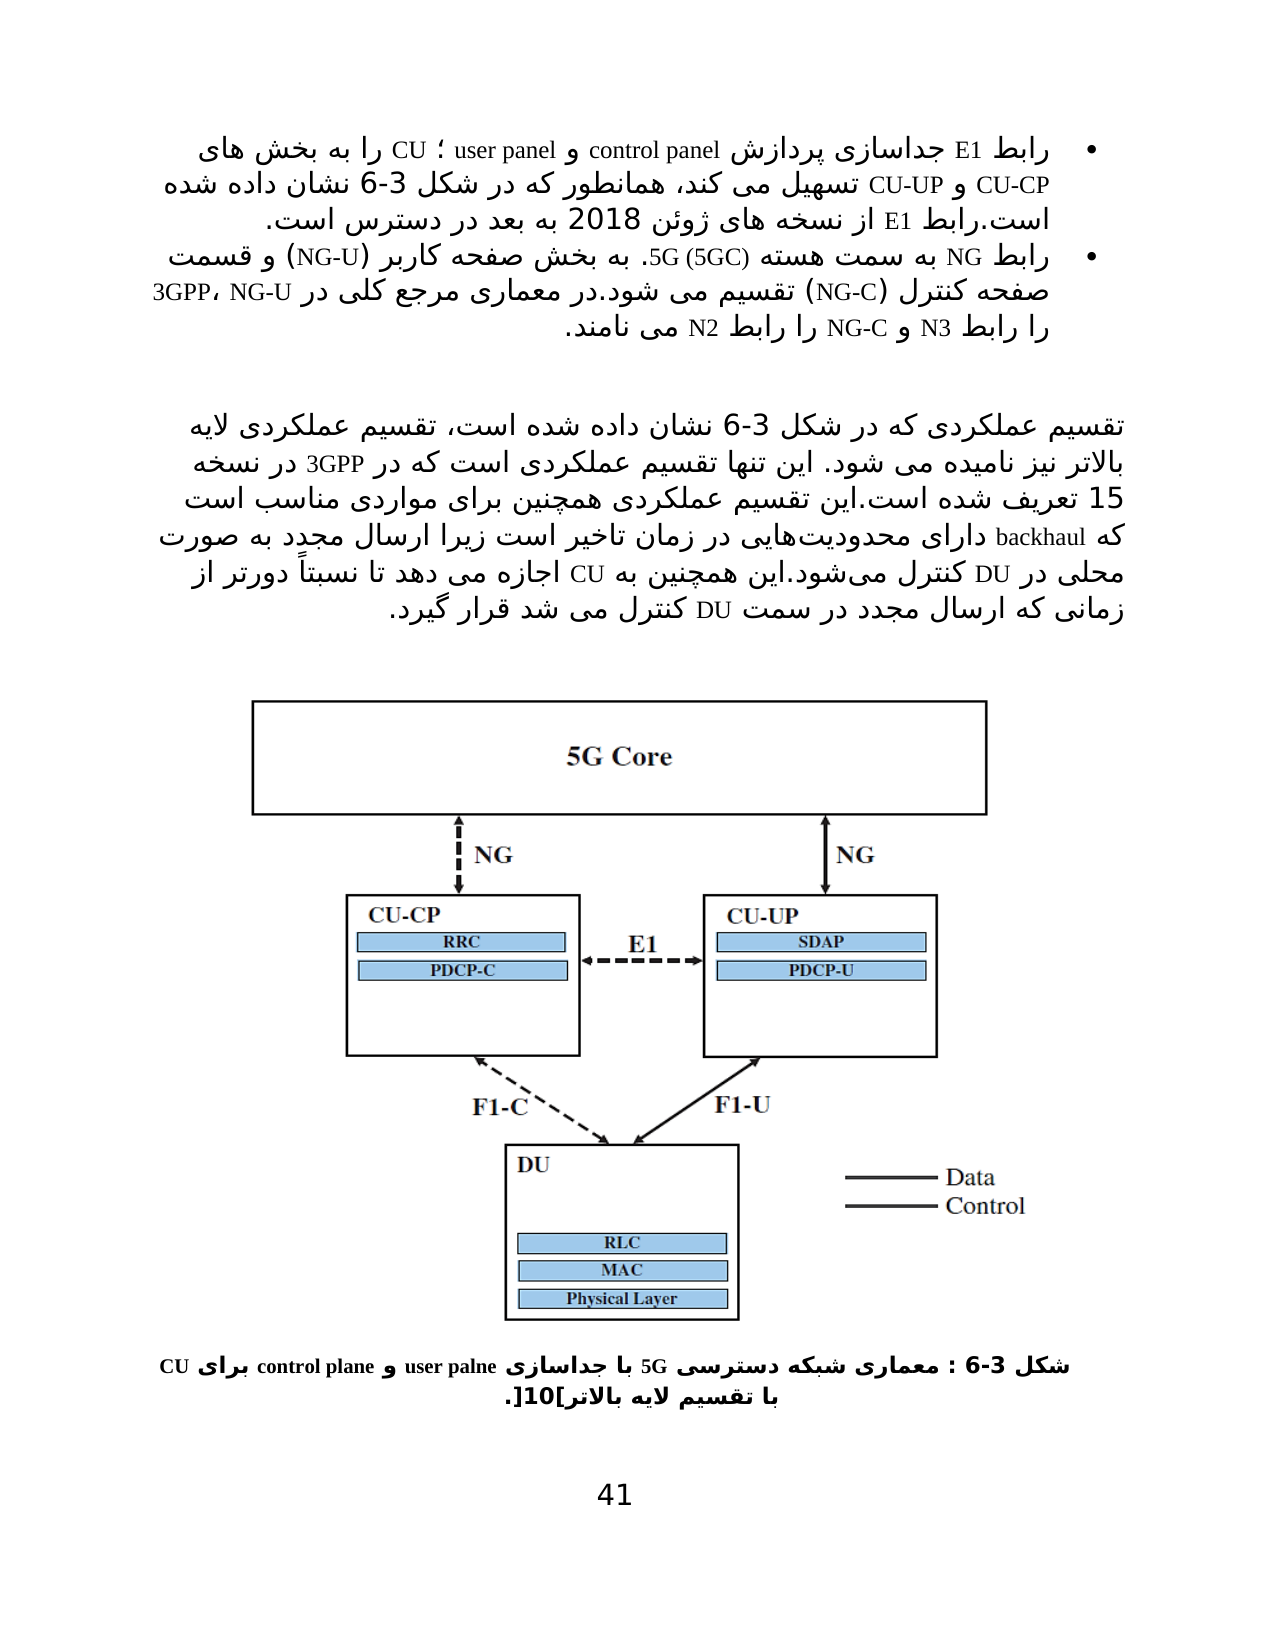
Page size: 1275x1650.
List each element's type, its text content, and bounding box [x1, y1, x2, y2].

picture [239, 692, 1035, 1334]
text تقسیم عملکردی که در شکل 3-6 نشان داده شده است، تقسیم عملکردی لایه بالاتر نیز نامیده می شود. این تنها تقسیم عملکردی است که در 3GPP در نسخه 15 تعریف شده است.این تقسیم عملکردی همچنین برای مواردی مناسب است که backhaul دارای محدودیت‌هایی در زمان تاخیر است زیرا ارسال مجدد به صورت محلی در DU کنترل می‌شود.این همچنین به CU اجازه می دهد تا نسبتاً دورتر از زمانی که ارسال مجدد در سمت DU کنترل می شد قرار گیرد. [150, 408, 1125, 626]
list رابط NG به سمت هسته 5G (5GC). به بخش صفحه کاربر (NG-U) و قسمت صفحه کنترل (NG-C) تقسیم می شود.در معماری مرجع کلی در 3GPP، NG-U را رابط N3 و NG-C را رابط N2 می نامند. [150, 238, 1087, 343]
list رابط E1 جداسازی پردازش control panel و user panel ؛ CU را به بخش های CU-CP و CU-UP تسهیل می کند، همانطور که در شکل 3-6 نشان داده شده است.رابط E1 از نسخه های ژوئن 2018 به بعد در دسترس است. [150, 131, 1087, 236]
text شکل 3-6 : معماری شبکه دسترسی 5G با جداسازی user palne و control plane برای CU با تقسیم لایه بالاتر]10[. [150, 1352, 1125, 1410]
